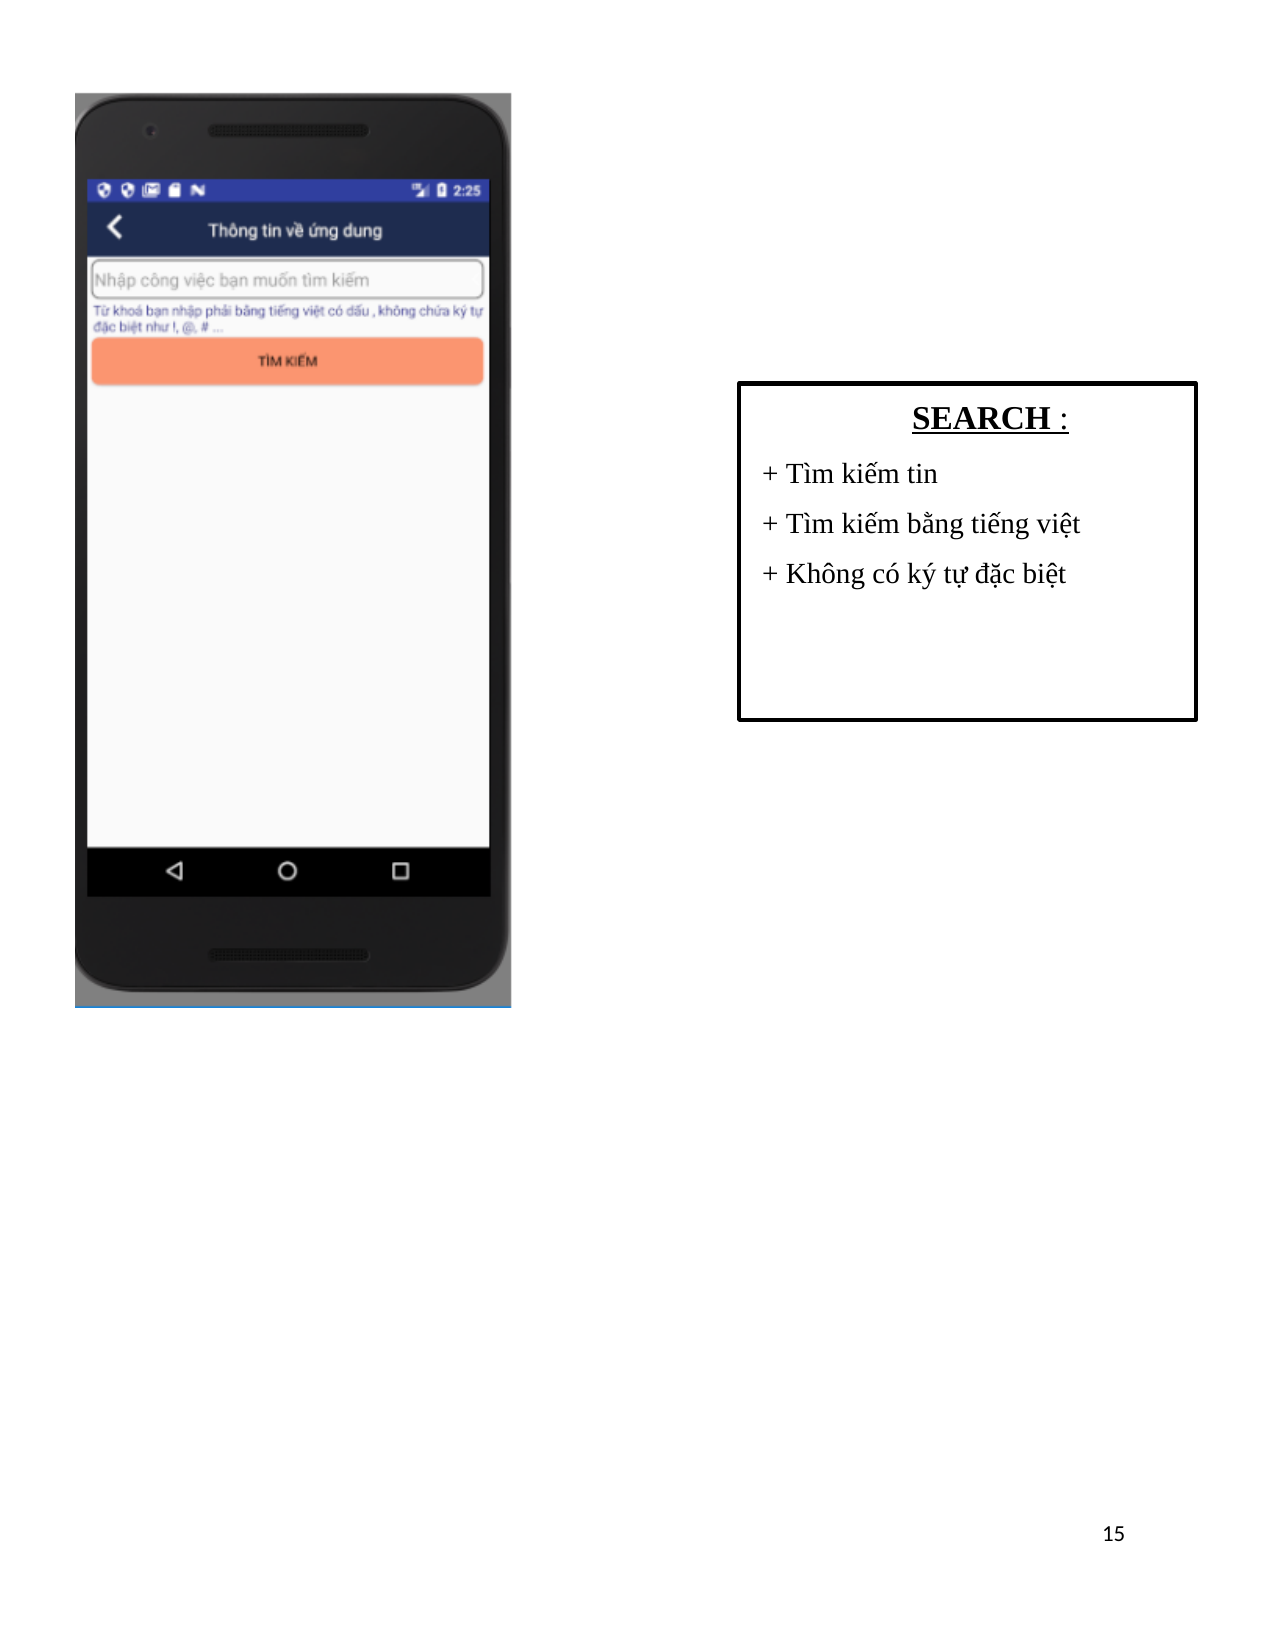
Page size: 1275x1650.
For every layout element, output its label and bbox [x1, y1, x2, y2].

picture [75, 84, 513, 1008]
